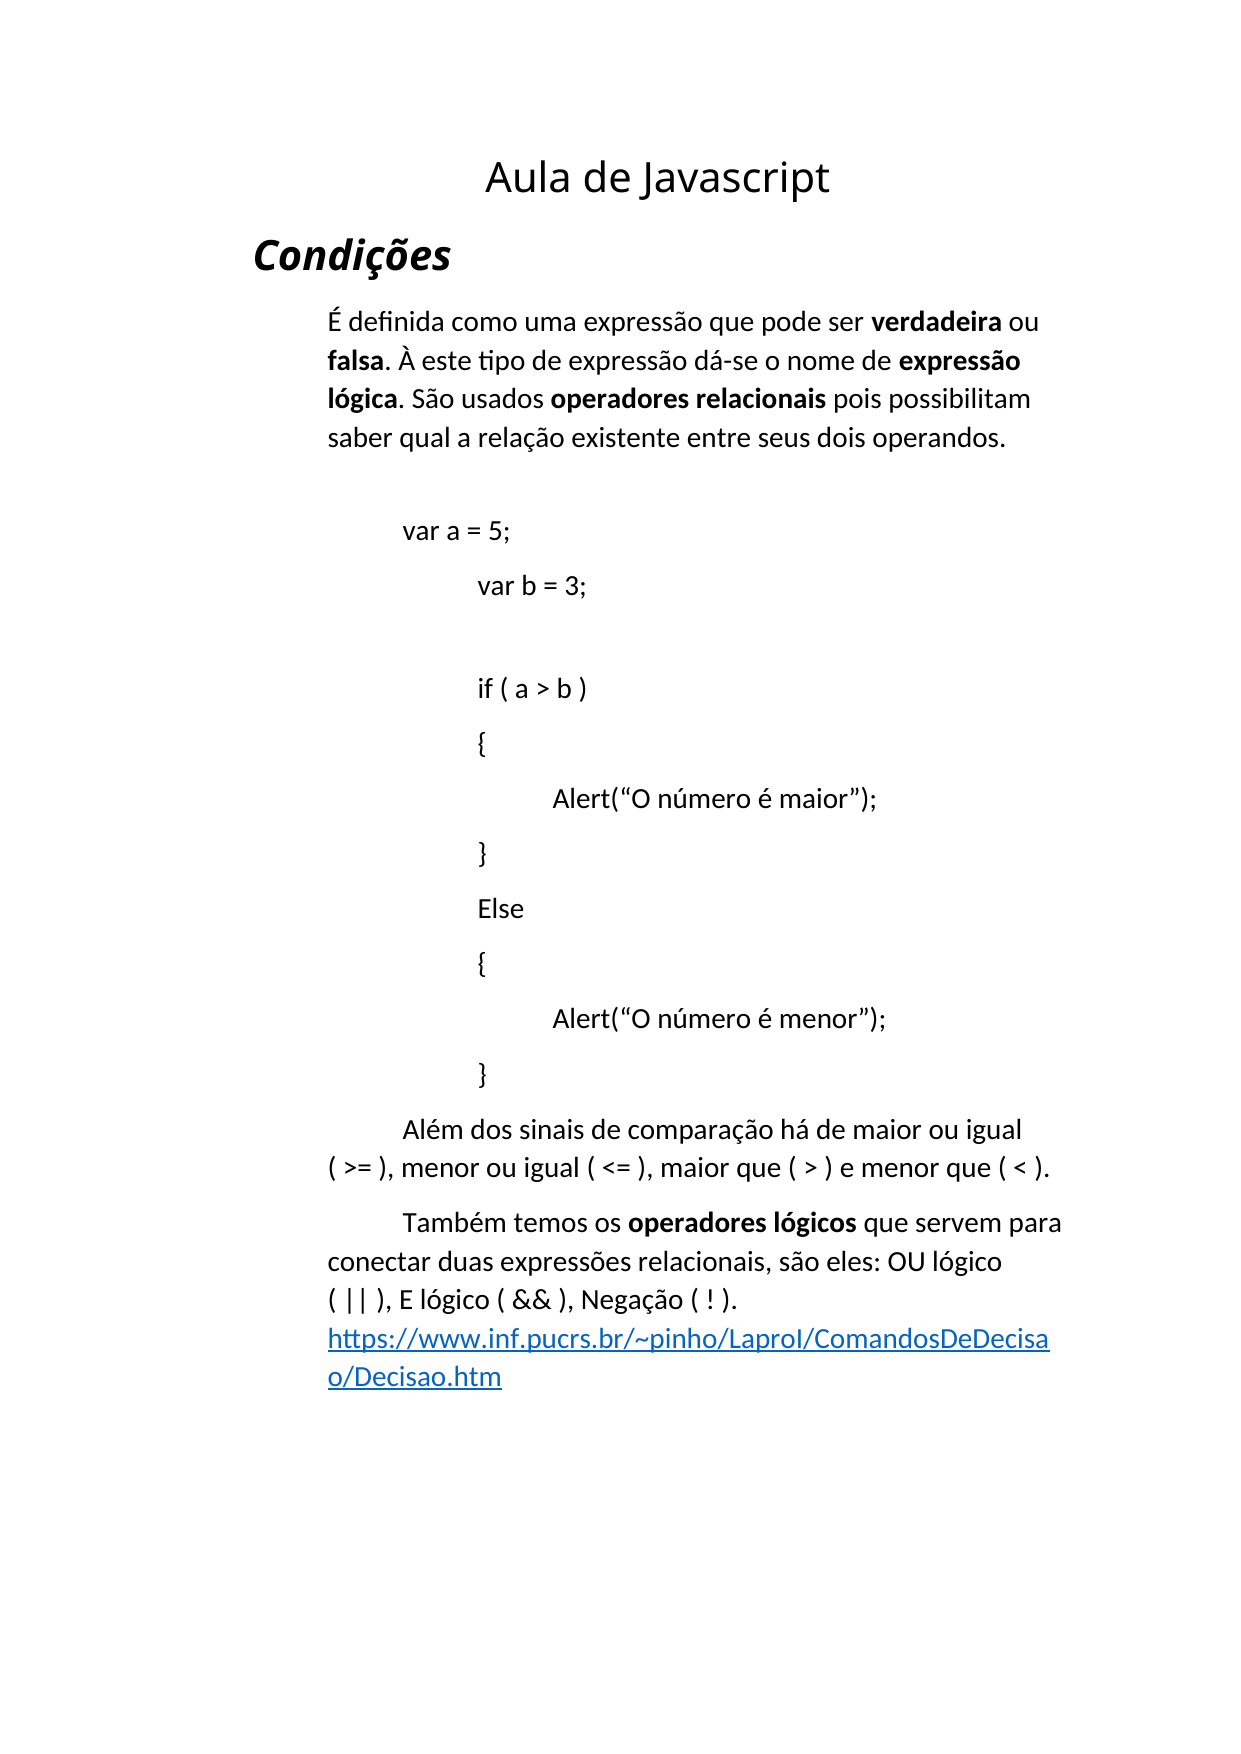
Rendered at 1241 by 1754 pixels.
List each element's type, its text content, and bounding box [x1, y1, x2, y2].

text Condições [252, 226, 1063, 282]
text } [327, 1056, 1063, 1091]
text É definida como uma expressão que pode ser verdadeira ou falsa. À este tipo de expressão dá-se o nome de expressão lógica. São usados operadores relacionais pois possibilitam saber qual a relação existente entre seus dois operandos. [327, 303, 1063, 493]
text Também temos os operadores lógicos que servem para conectar duas expressões relacionais, são eles: OU lógico ( || ), E lógico ( && ), Negação ( ! ). https://www.inf.pucrs.br/~pinho/LaproI/ComandosDeDecisao/Decisao.htm [327, 1204, 1063, 1394]
text { [327, 946, 1063, 981]
text } [327, 835, 1063, 871]
text if ( a > b ) [327, 670, 1063, 706]
text Aula de Javascript [252, 148, 1063, 204]
text Else [327, 890, 1063, 926]
text { [327, 725, 1063, 761]
text var a = 5; [327, 512, 1063, 548]
text Alert(“O número é maior”); [327, 780, 1063, 816]
text Alert(“O número é menor”); [327, 1001, 1063, 1036]
text Além dos sinais de comparação há de maior ou igual ( >= ), menor ou igual ( <= ), maior que ( > ) e menor que ( < ). [327, 1111, 1063, 1185]
text var b = 3; [327, 567, 1063, 603]
